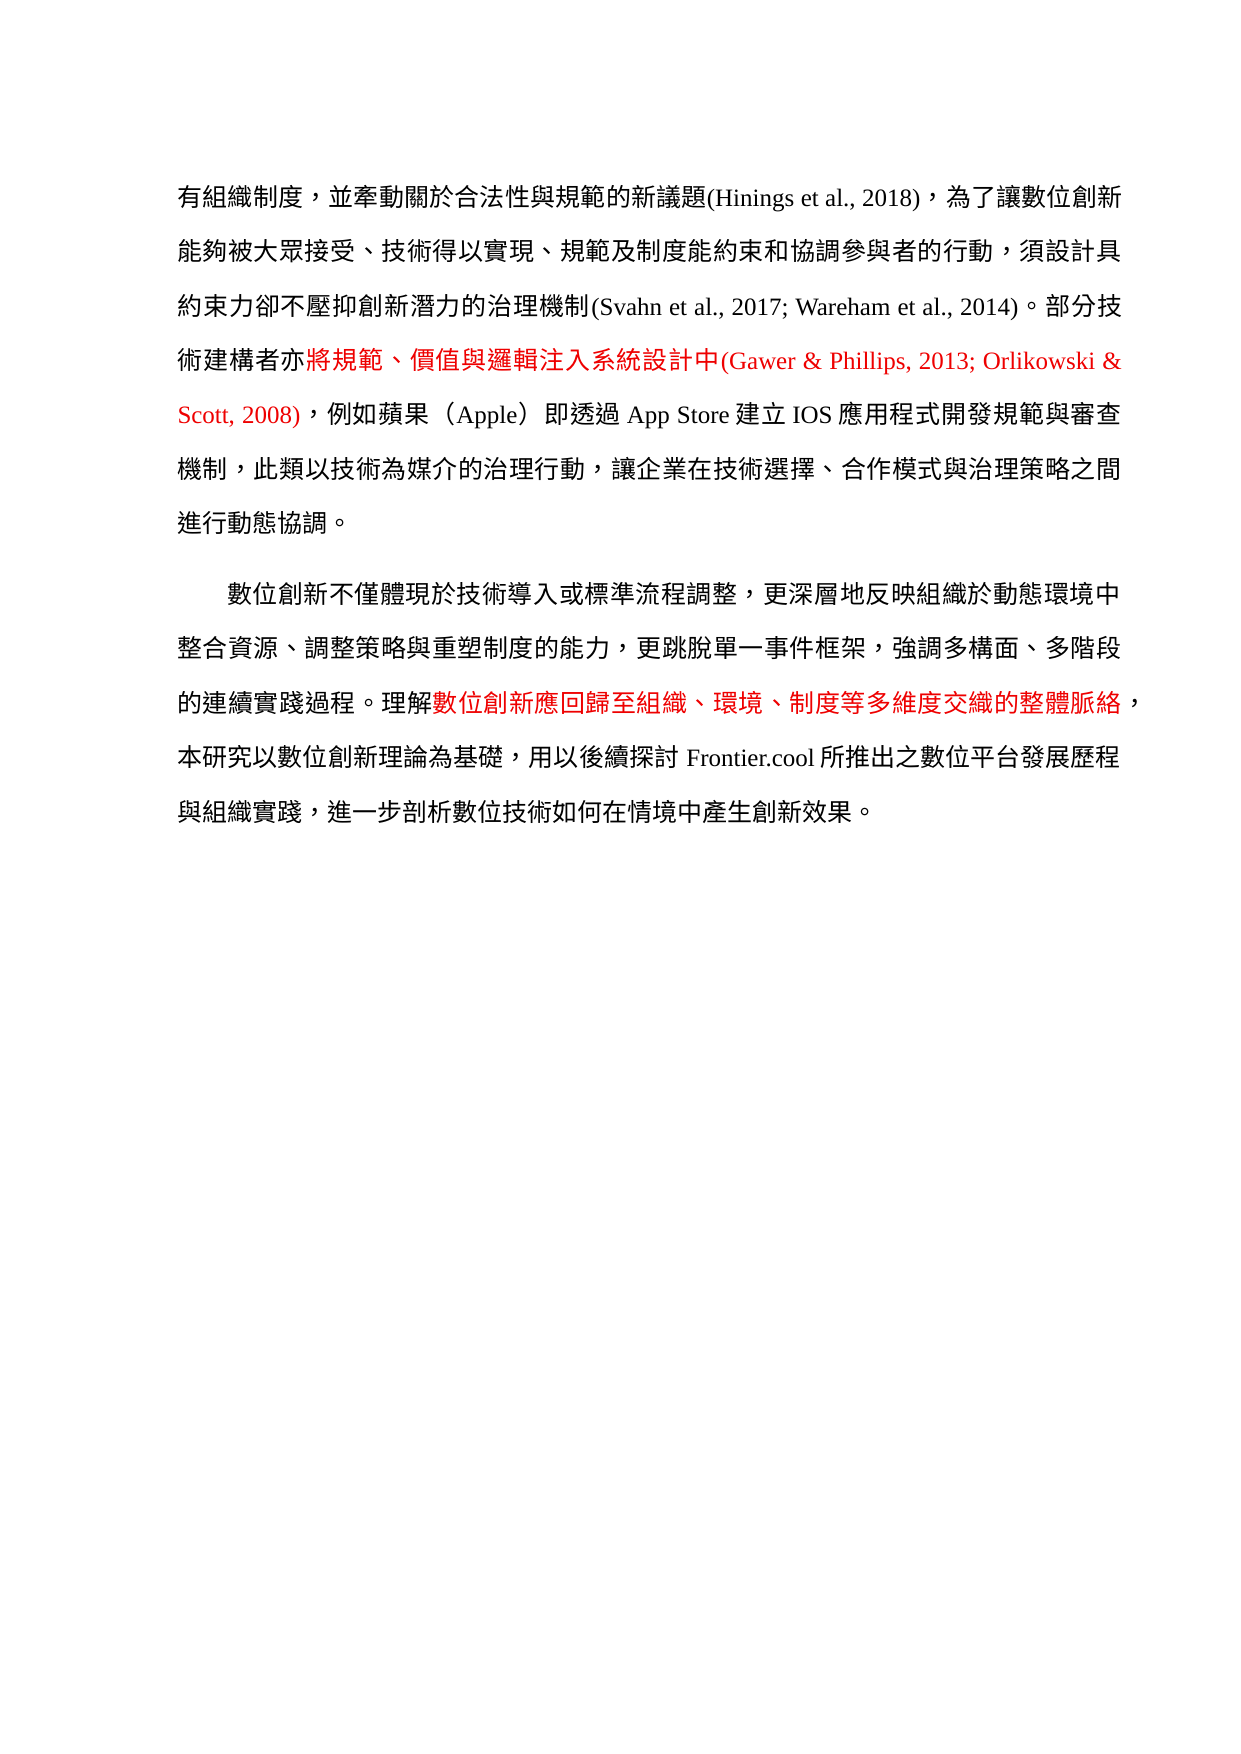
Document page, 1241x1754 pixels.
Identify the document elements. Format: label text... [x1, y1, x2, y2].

text 數位創新不僅體現於技術導入或標準流程調整，更深層地反映組織於動態環境中整合資源、調整策略與重塑制度的能力，更跳脫單一事件框架，強調多構面、多階段的連續實踐過程。理解數位創新應回歸至組織、環境、制度等多維度交織的整體脈絡，本研究以數位創新理論為基礎，用以後續探討Frontier.cool所推出之數位平台發展歷程與組織實踐，進一步剖析數位技術如何在情境中產生創新效果。 [177, 574, 1122, 828]
